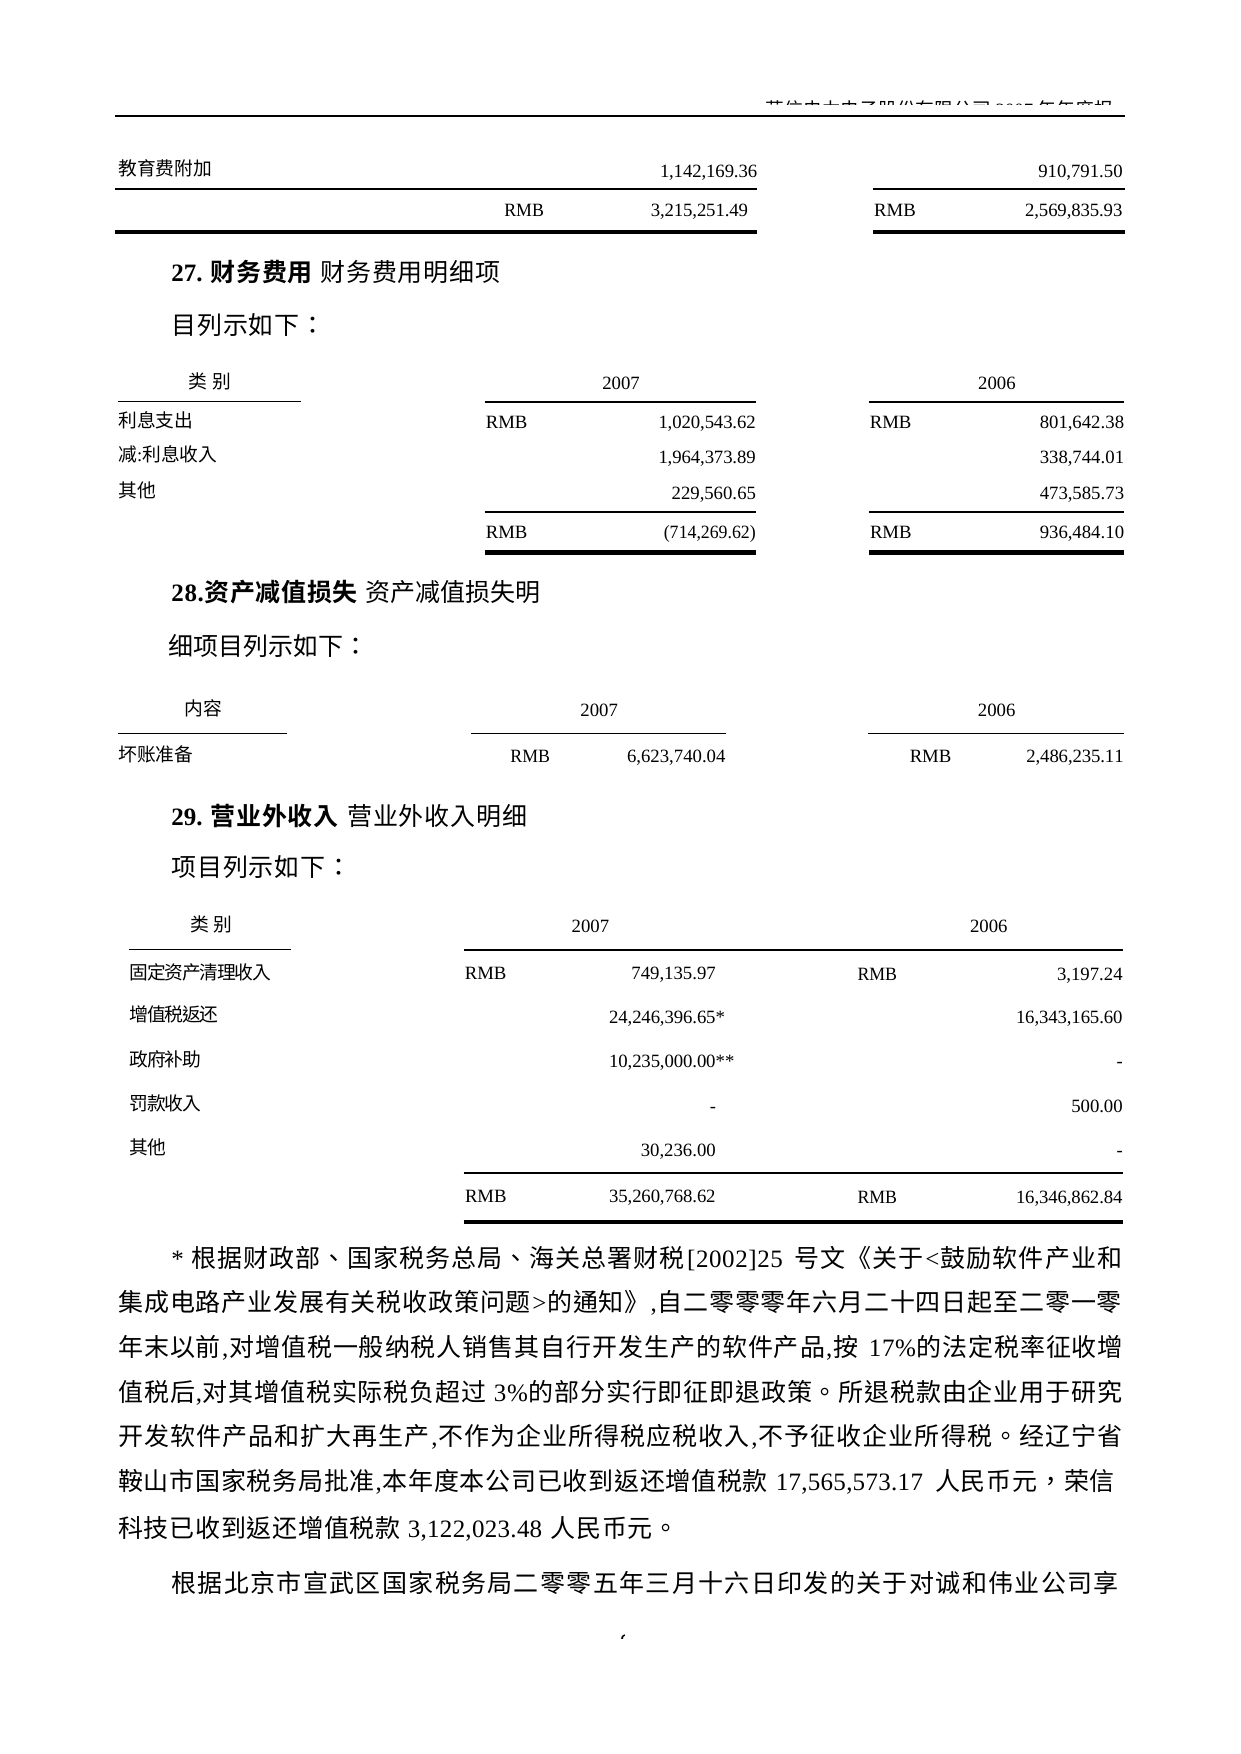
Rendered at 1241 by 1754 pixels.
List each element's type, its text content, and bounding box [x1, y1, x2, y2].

text 28.资产减值损失 资产减值损失明细项目列示如下： [168, 575, 545, 662]
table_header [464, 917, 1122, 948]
text 科技已收到返还增值税款 3,122,023.48 人民币元。 [118, 1510, 1136, 1544]
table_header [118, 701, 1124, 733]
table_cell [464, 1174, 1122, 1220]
text 27. 财务费用 财务费用明细项目列示如下： [171, 255, 509, 342]
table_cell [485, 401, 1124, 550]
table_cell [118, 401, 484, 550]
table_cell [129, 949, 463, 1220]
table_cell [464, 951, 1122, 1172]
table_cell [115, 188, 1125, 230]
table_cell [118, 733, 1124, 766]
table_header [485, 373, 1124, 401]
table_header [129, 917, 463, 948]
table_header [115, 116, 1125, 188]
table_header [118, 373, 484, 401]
text 根据北京市宣武区国家税务局二零零五年三月十六日印发的关于对诚和伟业公司享 [171, 1566, 1136, 1600]
text 29. 营业外收入 营业外收入明细项目列示如下： [171, 799, 535, 884]
text * 根据财政部、国家税务总局、海关总署财税[2002]25 号文《关于<鼓励软件产业和 集成电路产业发展有关税收政策问题>的通知》,自二零零零年六月二十四日起至二零一零 年末以前,对增值税一般纳税人销售其自行开发生产的软件产品,按 17%的法定税率征收增 值税后,对其增值税实际税负超过 3%的部分实行即征即退政策。所退税款由企业用于研究 开发软件产品和扩大再生产,不作为企业所得税应税收入,不予征收企业所得税。经辽宁省 鞍山市国家税务局批准,本年度本公司已收到返还增值税款 17,565,573.17 人民币元，荣信 [118, 1240, 1123, 1497]
